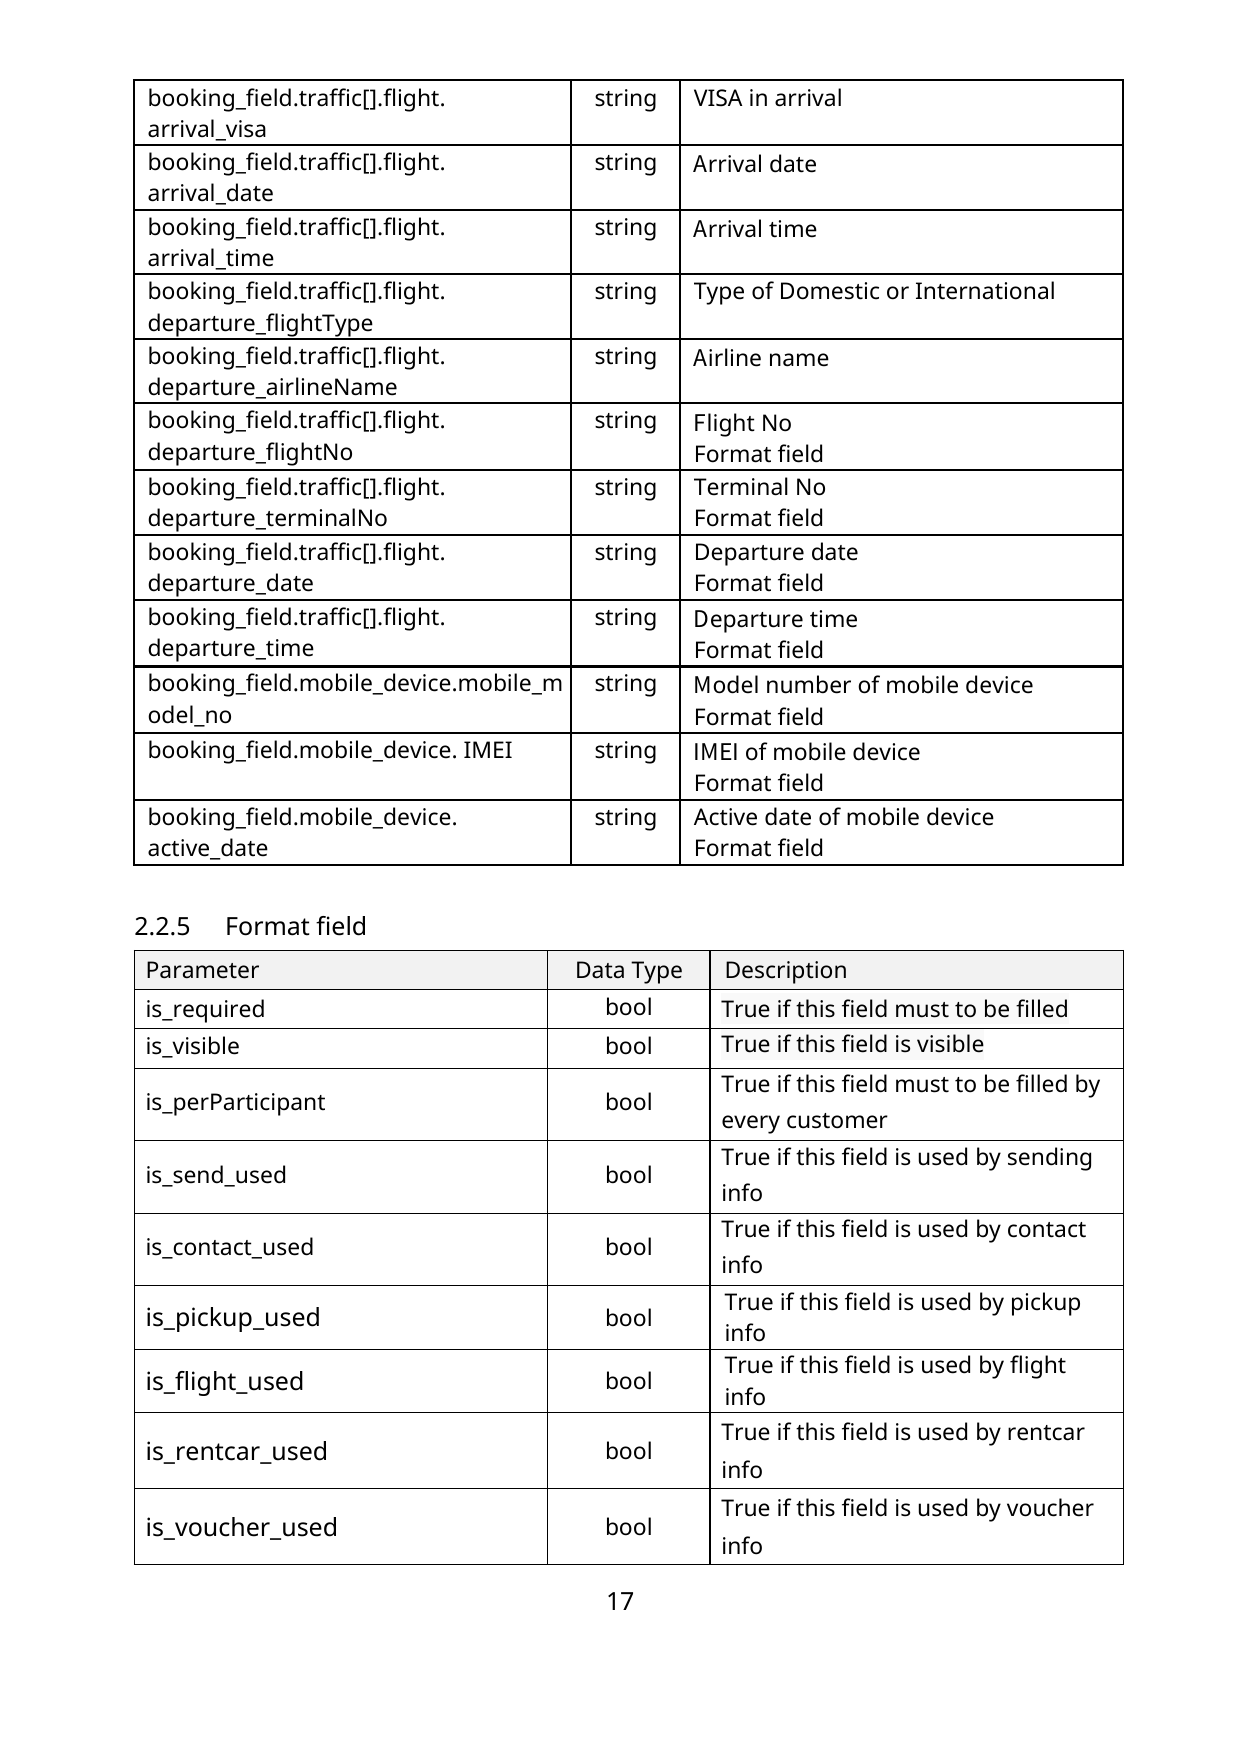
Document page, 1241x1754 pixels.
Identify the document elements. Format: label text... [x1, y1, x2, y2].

table_cell is_send_used [135, 1141, 547, 1212]
table_cell booking_field.traffic[].flight. arrival_time [135, 211, 570, 273]
table_cell booking_field.mobile_device.mobile_model_no [135, 668, 570, 732]
table_cell string [572, 81, 679, 144]
table_cell string [572, 536, 679, 599]
table_cell IMEI of mobile device Format field [681, 734, 1122, 799]
table_cell bool [548, 1489, 709, 1564]
table_cell True if this field is used by voucher info [711, 1489, 1123, 1564]
table_cell True if this field is used by contact info [711, 1214, 1123, 1285]
table_cell string [572, 340, 679, 402]
table_cell Flight No Format field [681, 404, 1122, 469]
table_header Data Type [548, 951, 709, 989]
table_cell Type of Domestic or International [681, 275, 1122, 338]
table_cell booking_field.traffic[].flight. departure_date [135, 536, 570, 599]
table_cell is_visible [135, 1029, 547, 1067]
table_cell booking_field.traffic[].flight. departure_flightNo [135, 404, 570, 469]
table_cell bool [548, 1029, 709, 1067]
table_cell True if this field is used by pickup info [711, 1286, 1123, 1348]
table_cell bool [548, 1413, 709, 1488]
table_cell Departure date Format field [681, 536, 1122, 599]
table_cell booking_field.traffic[].flight. departure_flightType [135, 275, 570, 338]
table_cell booking_field.traffic[].flight. departure_time [135, 601, 570, 665]
table_cell string [572, 668, 679, 732]
table_header Parameter [135, 951, 547, 989]
table_cell booking_field.mobile_device. active_date [135, 801, 570, 864]
table_cell booking_field.traffic[].flight. departure_terminalNo [135, 471, 570, 533]
table_cell booking_field.traffic[].flight. departure_airlineName [135, 340, 570, 402]
table_cell is_flight_used [135, 1350, 547, 1412]
table_cell Active date of mobile device Format field [681, 801, 1122, 864]
table_cell Terminal No Format field [681, 471, 1122, 533]
table_cell bool [548, 1214, 709, 1285]
table_cell True if this field is used by flight info [711, 1350, 1123, 1412]
subtitle Format field [134, 907, 1165, 944]
table_cell is_contact_used [135, 1214, 547, 1285]
table_cell string [572, 211, 679, 273]
table_cell string [572, 801, 679, 864]
table_cell is_perParticipant [135, 1069, 547, 1140]
table_cell is_rentcar_used [135, 1413, 547, 1488]
table_cell Arrival date [681, 146, 1122, 208]
table_cell True if this field is used by rentcar info [711, 1413, 1123, 1488]
table_cell True if this field is used by sending info [711, 1141, 1123, 1212]
table_cell string [572, 146, 679, 208]
table_cell string [572, 601, 679, 665]
table_cell True if this field is visible [711, 1029, 1123, 1067]
table_cell string [572, 404, 679, 469]
table_cell Arrival time [681, 211, 1122, 273]
table_cell bool [548, 1141, 709, 1212]
table_cell VISA in arrival [681, 81, 1122, 144]
table_cell booking_field.traffic[].flight. arrival_visa [135, 81, 570, 144]
table_cell booking_field.traffic[].flight. arrival_date [135, 146, 570, 208]
table_cell is_voucher_used [135, 1489, 547, 1564]
table_cell Departure time Format field [681, 601, 1122, 665]
table_cell bool [548, 990, 709, 1027]
table_cell Model number of mobile device Format field [681, 668, 1122, 732]
table_cell Airline name [681, 340, 1122, 402]
table_cell is_pickup_used [135, 1286, 547, 1348]
table_cell string [572, 471, 679, 533]
table_cell booking_field.mobile_device. IMEI [135, 734, 570, 799]
table_header Description [711, 951, 1123, 989]
table_cell is_required [135, 990, 547, 1027]
table_cell string [572, 275, 679, 338]
table_cell True if this field must to be filled [711, 990, 1123, 1027]
table_cell string [572, 734, 679, 799]
table_cell True if this field must to be filled by every customer [711, 1069, 1123, 1140]
table_cell bool [548, 1350, 709, 1412]
table_cell bool [548, 1286, 709, 1348]
table_cell bool [548, 1069, 709, 1140]
